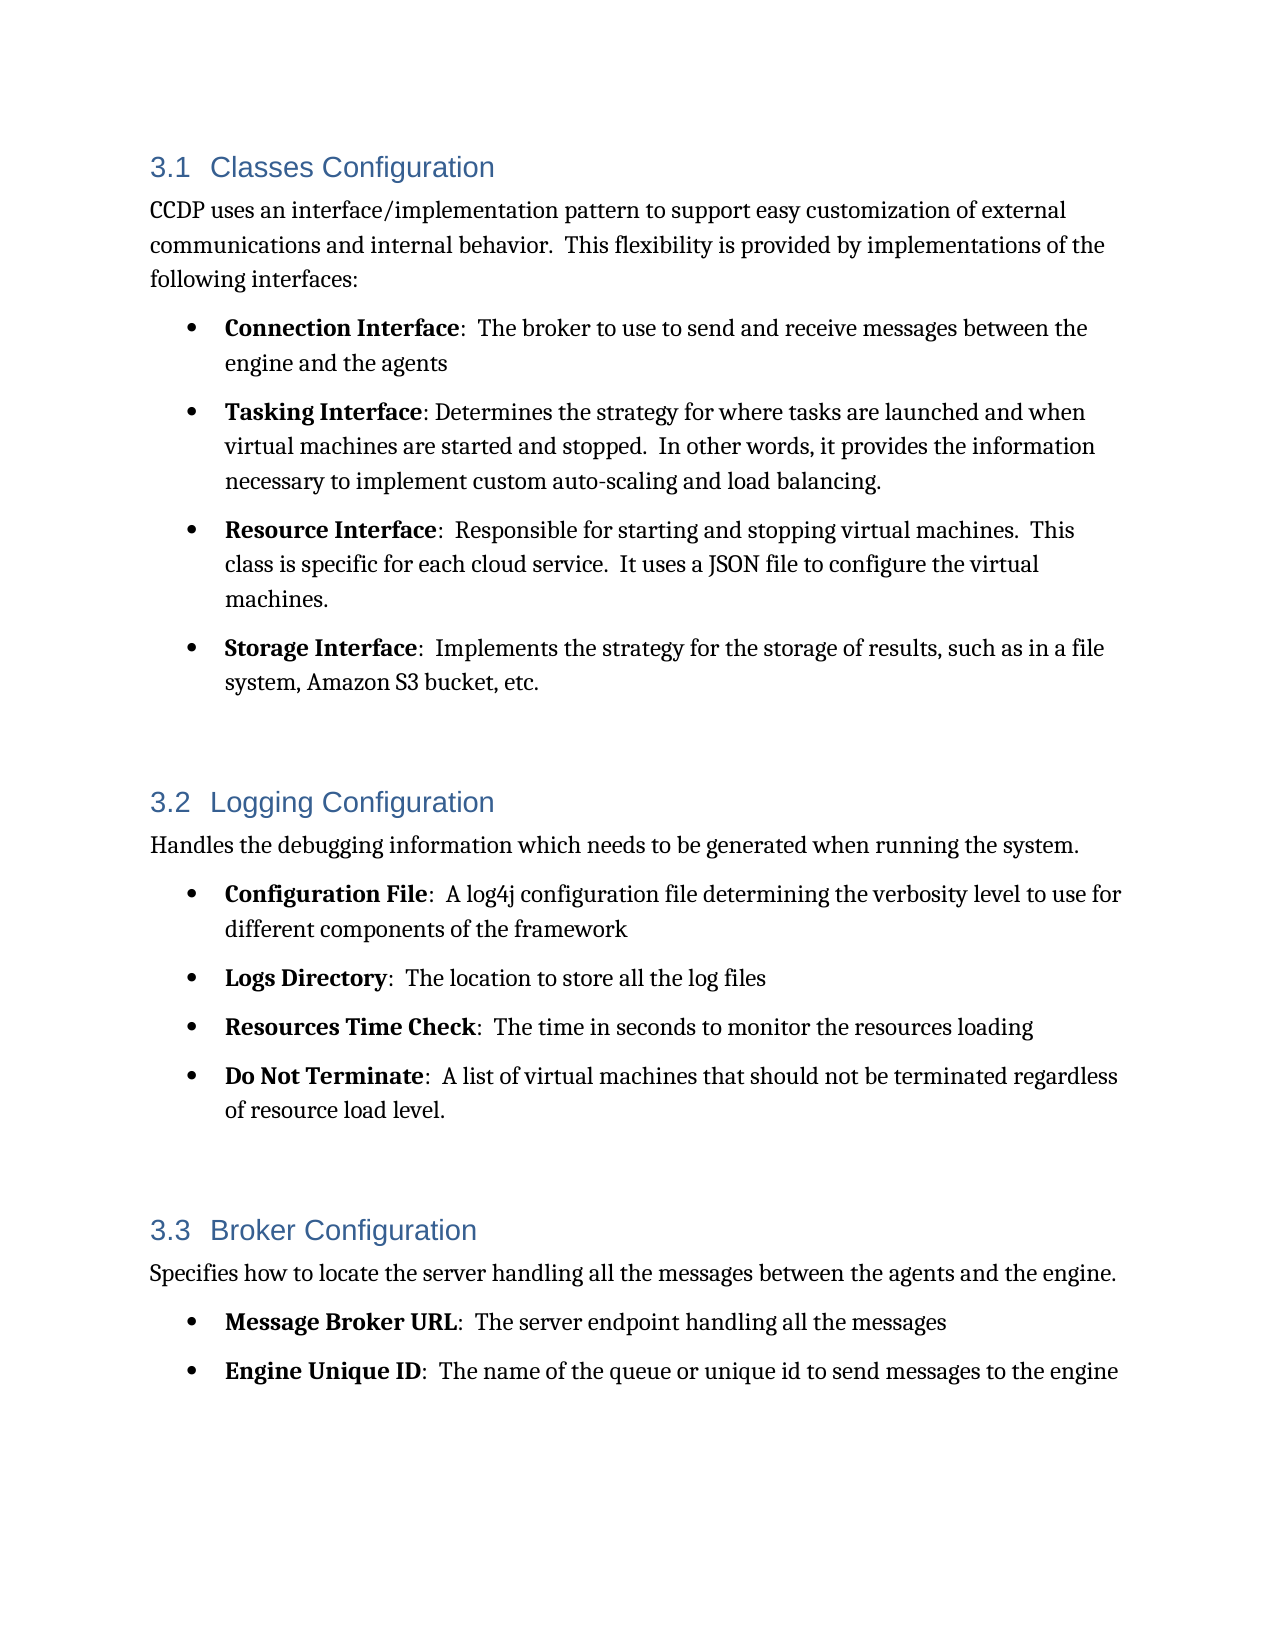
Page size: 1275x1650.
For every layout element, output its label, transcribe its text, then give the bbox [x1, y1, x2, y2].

list Logs Directory: The location to store all the log files [187, 963, 1125, 992]
list Storage Interface: Implements the strategy for the storage of results, such as in a file system, Amazon S3 bucket, etc. [187, 634, 1125, 697]
list Configuration File: A log4j configuration file determining the verbosity level to use for different components of the framework [187, 880, 1125, 943]
list Resources Time Check: The time in seconds to monitor the resources loading [187, 1013, 1125, 1041]
subtitle Classes Configuration [150, 150, 1125, 183]
subtitle Logging Configuration [150, 785, 1125, 818]
subtitle Broker Configuration [150, 1213, 1125, 1246]
text Handles the debugging information which needs to be generated when running the system. [150, 831, 1125, 860]
text Specifies how to locate the server handling all the messages between the agents and the engine. [150, 1259, 1125, 1288]
list Engine Unique ID: The name of the queue or unique id to send messages to the engine [187, 1357, 1125, 1386]
list Resource Interface: Responsible for starting and stopping virtual machines. This class is specific for each cloud service. It uses a JSON file to configure the virtual machines. [187, 516, 1125, 613]
list Message Broker URL: The server endpoint handling all the messages [187, 1308, 1125, 1337]
text CCDP uses an interface/implementation pattern to support easy customization of external communications and internal behavior. This flexibility is provided by implementations of the following interfaces: [150, 196, 1125, 294]
list Do Not Terminate: A list of virtual machines that should not be terminated regardless of resource load level. [187, 1062, 1125, 1125]
list Connection Interface: The broker to use to send and receive messages between the engine and the agents [187, 314, 1125, 377]
list Tasking Interface: Determines the strategy for where tasks are launched and when virtual machines are started and stopped. In other words, it provides the information necessary to implement custom auto-scaling and load balancing. [187, 398, 1125, 495]
